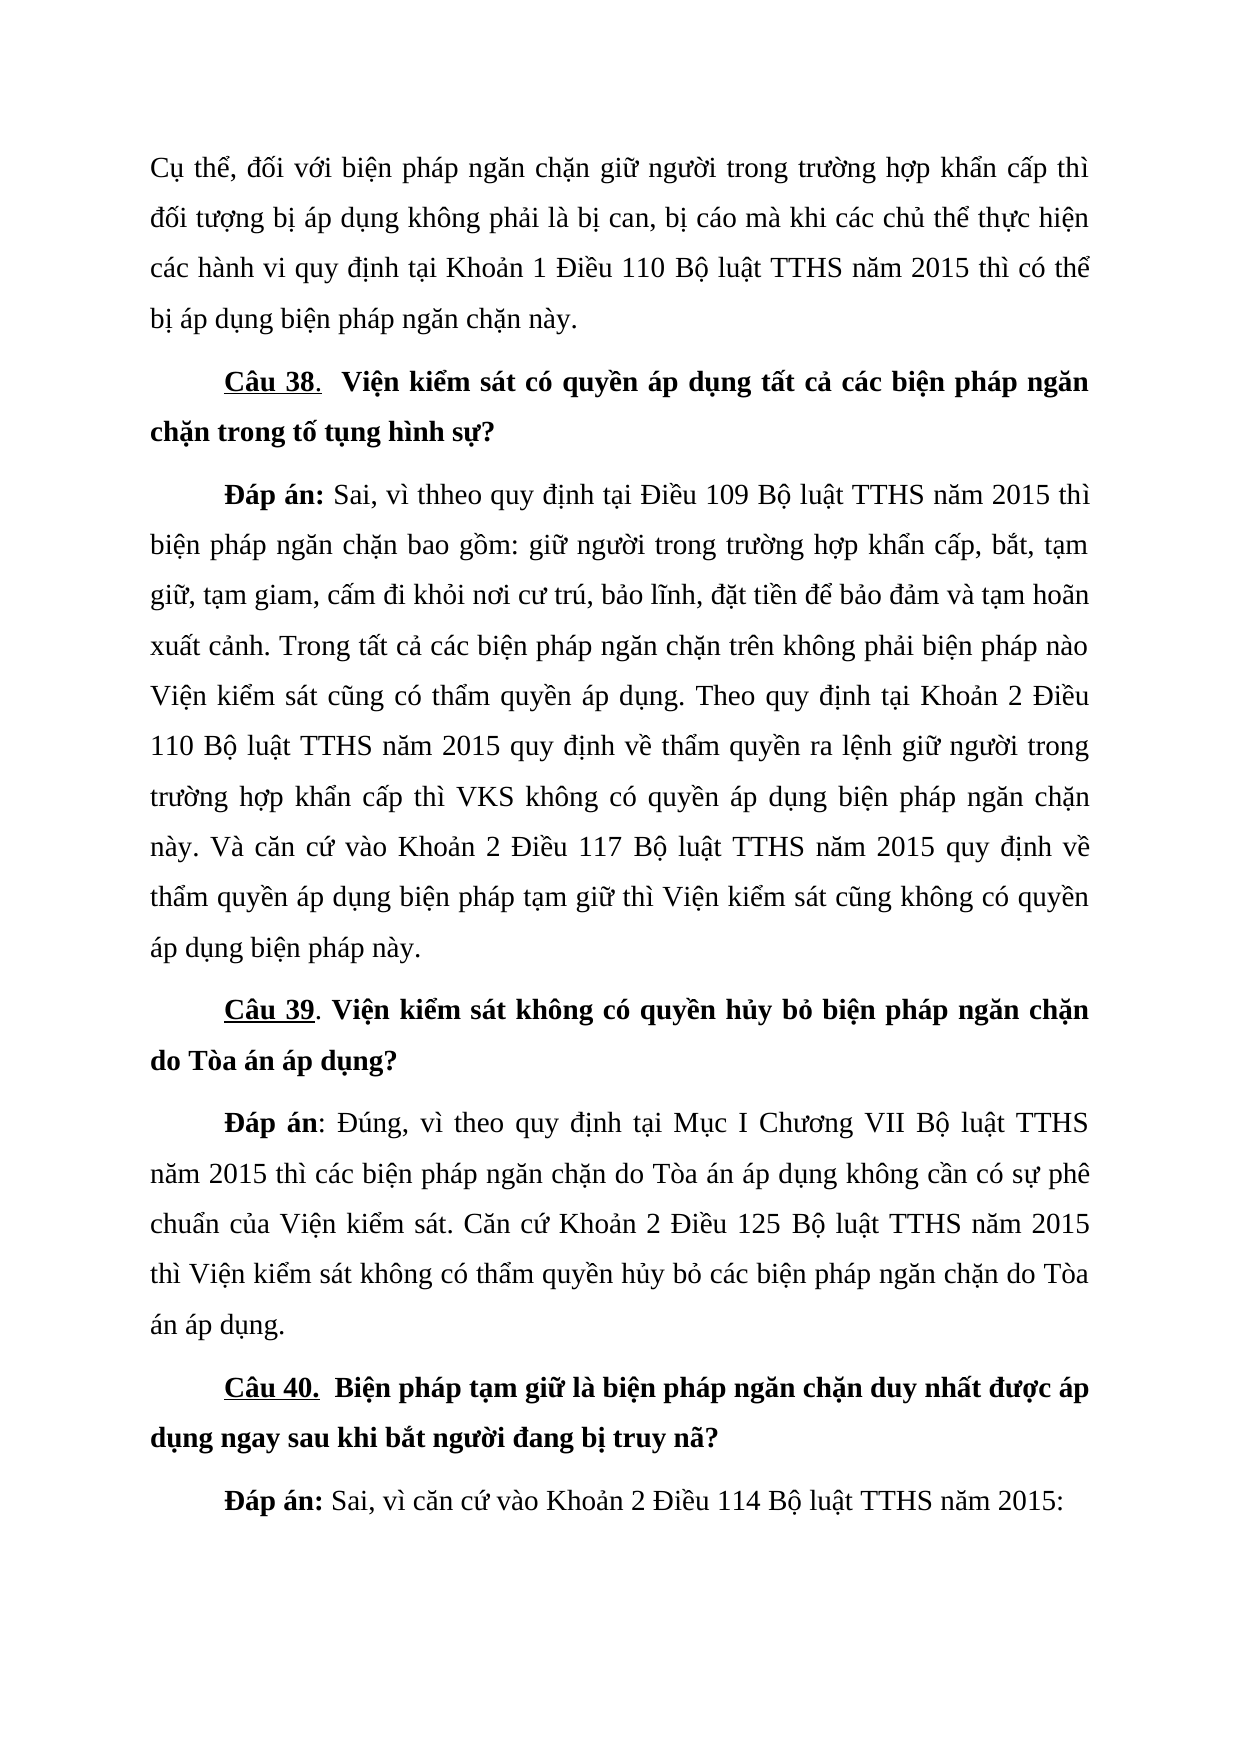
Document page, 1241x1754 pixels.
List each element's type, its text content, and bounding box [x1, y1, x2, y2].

text Đáp án: Sai, vì căn cứ vào Khoản 2 Điều 114 Bộ luật TTHS năm 2015: [150, 1483, 1090, 1516]
text Câu 39. Viện kiểm sát không có quyền hủy bỏ biện pháp ngăn chặn do Tòa án áp dụng? [150, 992, 1090, 1076]
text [150, 150, 1090, 334]
text Đáp án: Sai, vì thheo quy định tại Điều 109 Bộ luật TTHS năm 2015 thì biện pháp ngăn chặn bao gồm: giữ người trong trường hợp khẩn cấp, bắt, tạm giữ, tạm giam, cấm đi khỏi nơi cư trú, bảo lĩnh, đặt tiền để bảo đảm và tạm hoãn xuất cảnh. Trong tất cả các biện pháp ngăn chặn trên không phải biện pháp nào Viện kiểm sát cũng có thẩm quyền áp dụng. Theo quy định tại Khoản 2 Điều 110 Bộ luật TTHS năm 2015 quy định về thẩm quyền ra lệnh giữ người trong trường hợp khẩn cấp thì VKS không có quyền áp dụng biện pháp ngăn chặn này. Và căn cứ vào Khoản 2 Điều 117 Bộ luật TTHS năm 2015 quy định về thẩm quyền áp dụng biện pháp tạm giữ thì Viện kiểm sát cũng không có quyền áp dụng biện pháp này. [150, 477, 1090, 963]
text Câu 38. Viện kiểm sát có quyền áp dụng tất cả các biện pháp ngăn chặn trong tố tụng hình sự? [150, 364, 1090, 448]
text Đáp án: Đúng, vì theo quy định tại Mục I Chương VII Bộ luật TTHS năm 2015 thì các biện pháp ngăn chặn do Tòa án áp dụng không cần có sự phê chuẩn của Viện kiểm sát. Căn cứ Khoản 2 Điều 125 Bộ luật TTHS năm 2015 thì Viện kiểm sát không có thẩm quyền hủy bỏ các biện pháp ngăn chặn do Tòa án áp dụng. [150, 1106, 1090, 1340]
text Câu 40. Biện pháp tạm giữ là biện pháp ngăn chặn duy nhất được áp dụng ngay sau khi bắt người đang bị truy nã? [150, 1370, 1090, 1453]
